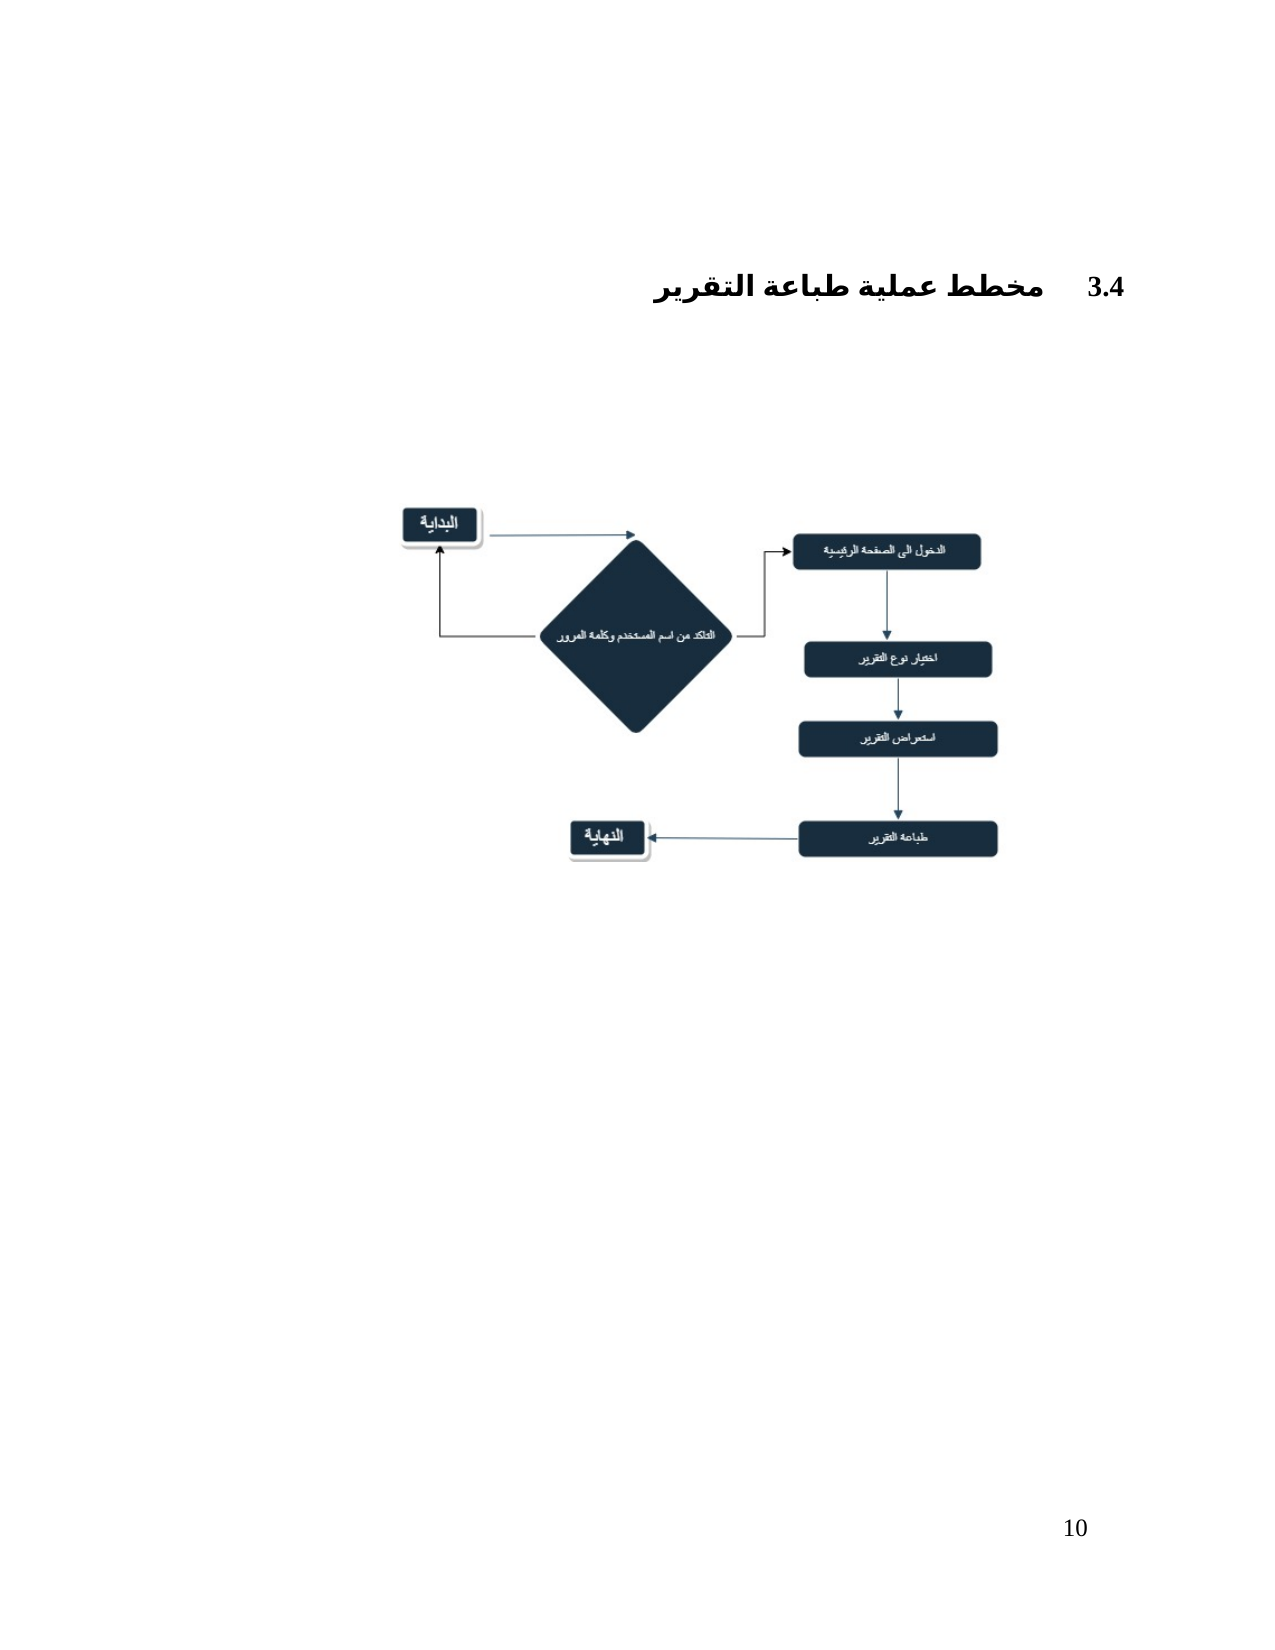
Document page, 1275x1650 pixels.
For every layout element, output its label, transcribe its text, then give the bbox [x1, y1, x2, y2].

subtitle مخطط عملية طباعة التقرير [187, 269, 1087, 303]
picture [398, 503, 1088, 862]
